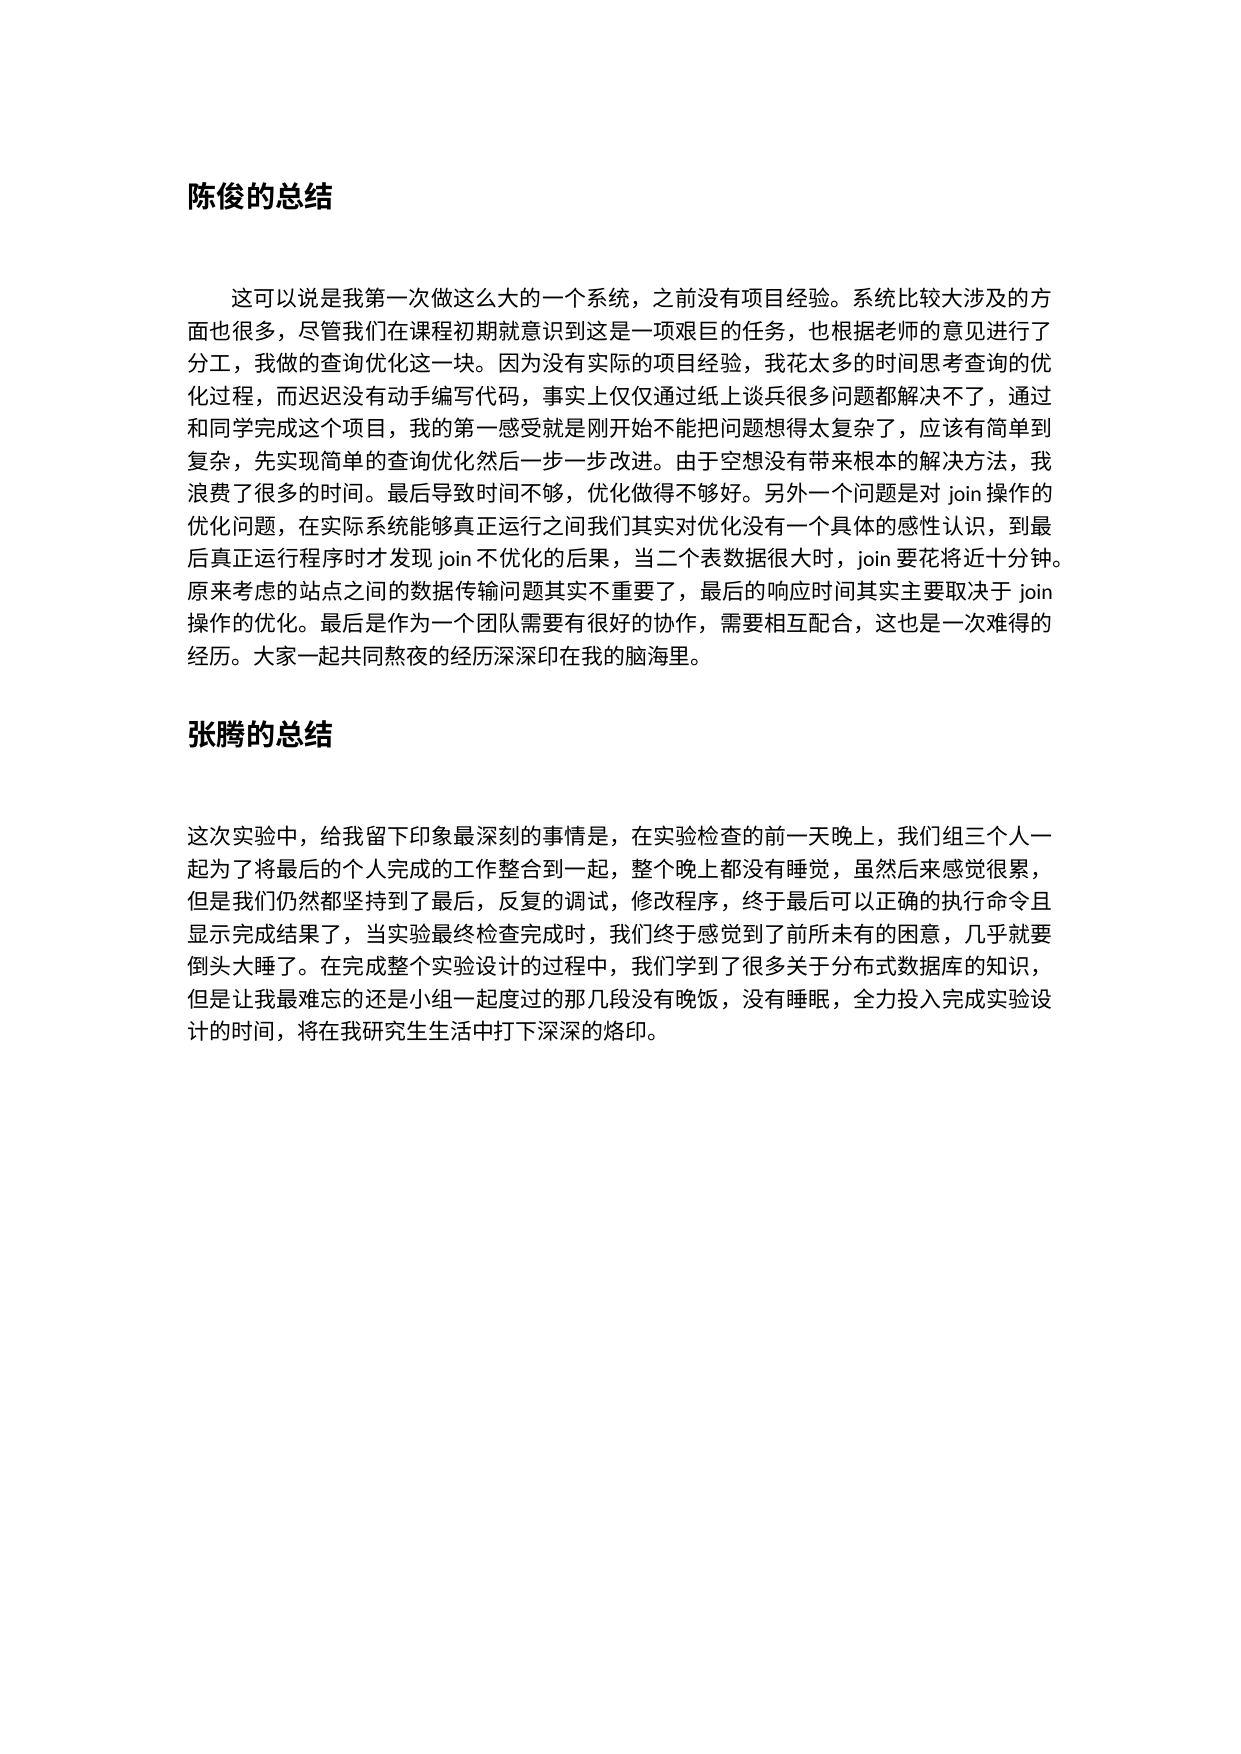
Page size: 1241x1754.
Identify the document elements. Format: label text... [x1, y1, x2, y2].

subtitle 陈俊的总结 [187, 162, 1053, 227]
subtitle 张腾的总结 [187, 700, 1053, 765]
text 这可以说是我第一次做这么大的一个系统，之前没有项目经验。系统比较大涉及的方面也很多，尽管我们在课程初期就意识到这是一项艰巨的任务，也根据老师的意见进行了分工，我做的查询优化这一块。因为没有实际的项目经验，我花太多的时间思考查询的优化过程，而迟迟没有动手编写代码，事实上仅仅通过纸上谈兵很多问题都解决不了，通过和同学完成这个项目，我的第一感受就是刚开始不能把问题想得太复杂了，应该有简单到复杂，先实现简单的查询优化然后一步一步改进。由于空想没有带来根本的解决方法，我浪费了很多的时间。最后导致时间不够，优化做得不够好。另外一个问题是对join操作的优化问题，在实际系统能够真正运行之间我们其实对优化没有一个具体的感性认识，到最后真正运行程序时才发现join不优化的后果，当二个表数据很大时，join要花将近十分钟。原来考虑的站点之间的数据传输问题其实不重要了，最后的响应时间其实主要取决于join操作的优化。最后是作为一个团队需要有很好的协作，需要相互配合，这也是一次难得的经历。大家一起共同熬夜的经历深深印在我的脑海里。 [187, 281, 1053, 671]
text 这次实验中，给我留下印象最深刻的事情是，在实验检查的前一天晚上，我们组三个人一起为了将最后的个人完成的工作整合到一起，整个晚上都没有睡觉，虽然后来感觉很累，但是我们仍然都坚持到了最后，反复的调试，修改程序，终于最后可以正确的执行命令且显示完成结果了，当实验最终检查完成时，我们终于感觉到了前所未有的困意，几乎就要倒头大睡了。在完成整个实验设计的过程中，我们学到了很多关于分布式数据库的知识，但是让我最难忘的还是小组一起度过的那几段没有晚饭，没有睡眠，全力投入完成实验设计的时间，将在我研究生生活中打下深深的烙印。 [187, 819, 1053, 1046]
